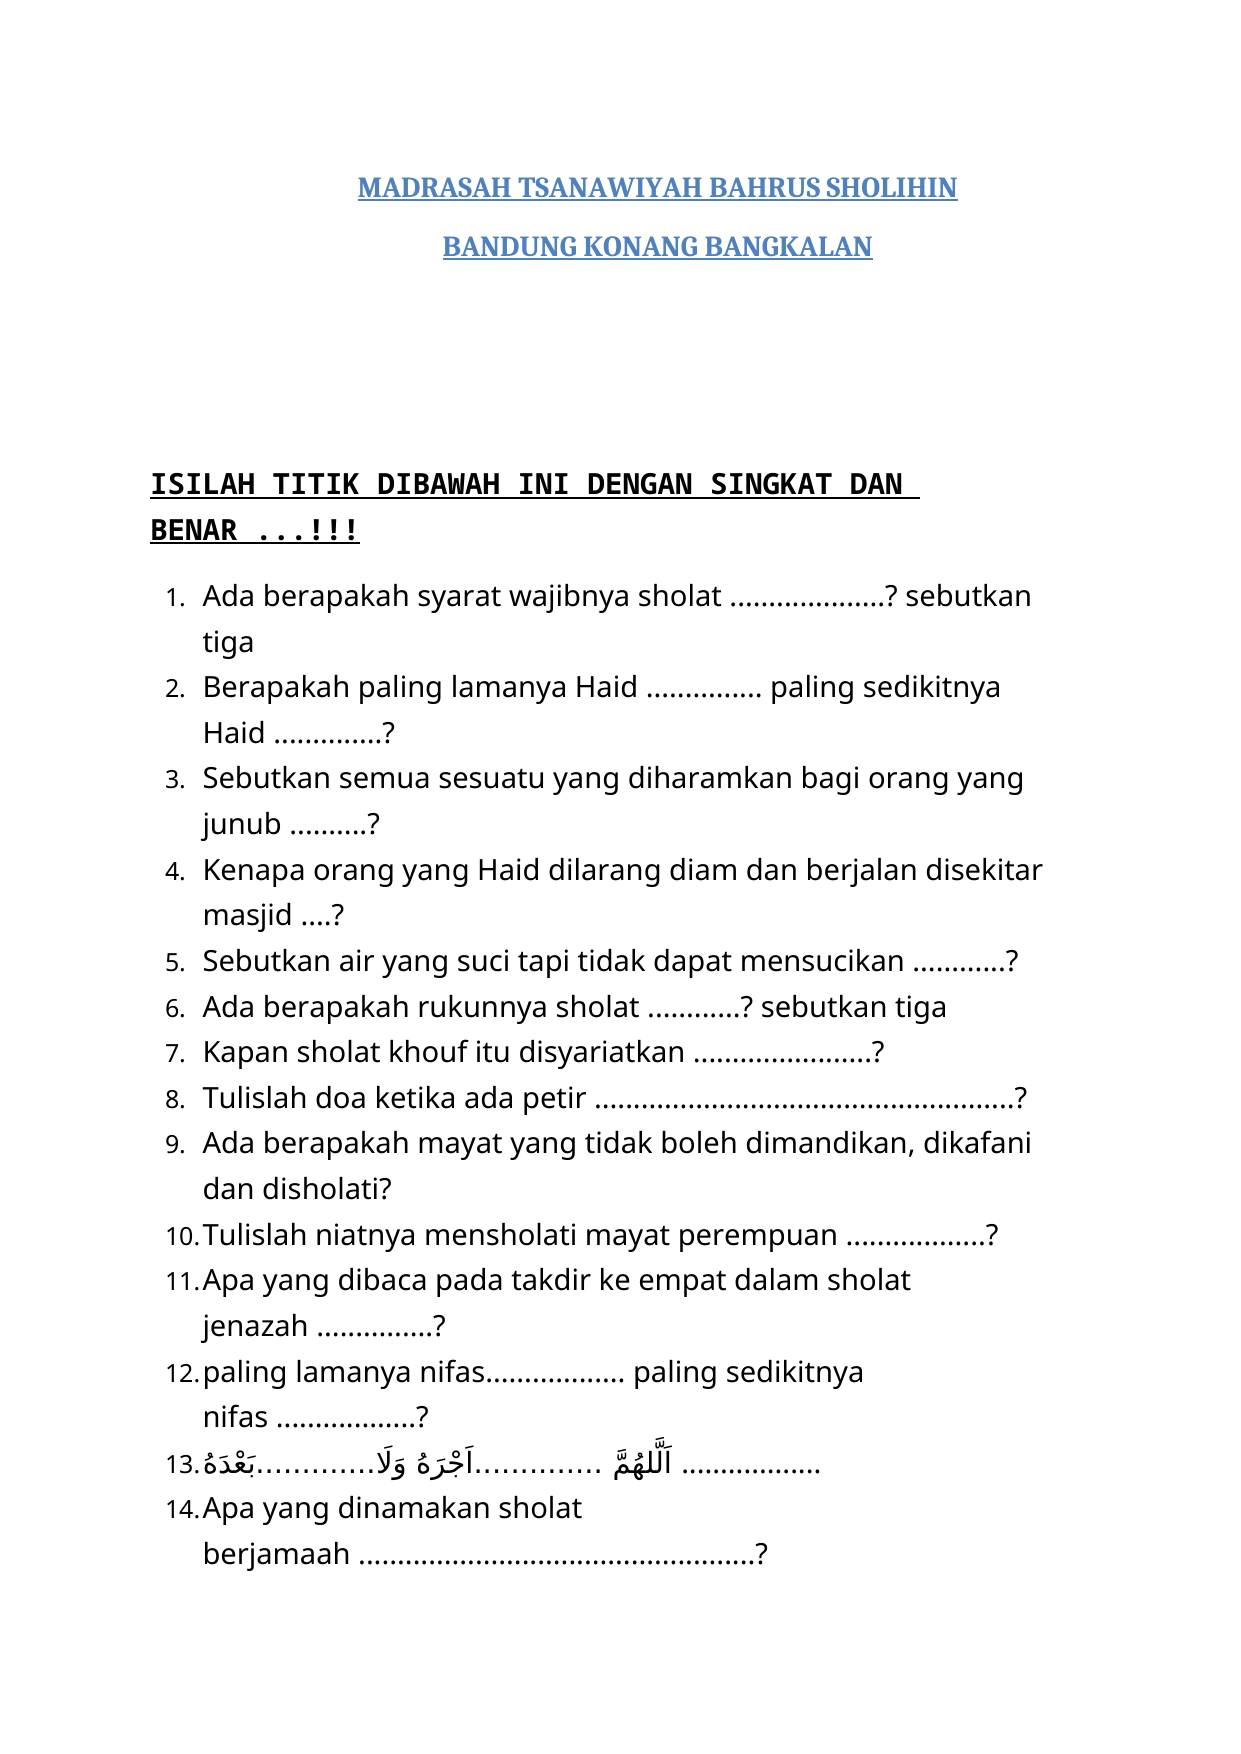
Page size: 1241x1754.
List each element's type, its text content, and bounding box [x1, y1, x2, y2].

list paling lamanya nifas.................. paling sedikitnya nifas ..................? [165, 1351, 1090, 1436]
list Sebutkan semua sesuatu yang diharamkan bagi orang yang junub ..........? [165, 758, 1090, 843]
list Tulislah doa ketika ada petir ......................................................? [165, 1077, 1090, 1117]
list Kenapa orang yang Haid dilarang diam dan berjalan disekitar masjid ....? [165, 849, 1090, 934]
list Ada berapakah syarat wajibnya sholat ....................? sebutkan tiga [165, 575, 1090, 661]
subtitle BANDUNG KONANG BANGKALAN [150, 230, 1090, 299]
list Berapakah paling lamanya Haid ............... paling sedikitnya Haid ..............? [165, 666, 1090, 752]
text ISILAH TITIK DIBAWAH INI DENGAN SINGKAT DAN BENAR ...!!! [150, 463, 1090, 548]
list Apa yang dibaca pada takdir ke empat dalam sholat jenazah ...............? [165, 1259, 1090, 1345]
list Apa yang dinamakan sholat berjamaah ...................................................? [165, 1488, 1090, 1573]
list Sebutkan air yang suci tapi tidak dapat mensucikan ............? [165, 940, 1090, 980]
list Ada berapakah mayat yang tidak boleh dimandikan, dikafani dan disholati? [165, 1123, 1090, 1208]
list Ada berapakah rukunnya sholat ............? sebutkan tiga [165, 986, 1090, 1026]
subtitle MADRASAH TSANAWIYAH BAHRUS SHOLIHIN [150, 171, 1090, 204]
list اَلَّلهُمَّ ..............اَجْرَهُ وَلَا.............بَعْدَهُ .................. [165, 1442, 1090, 1482]
list Kapan sholat khouf itu disyariatkan .......................? [165, 1031, 1090, 1071]
list Tulislah niatnya mensholati mayat perempuan ..................? [165, 1214, 1090, 1254]
